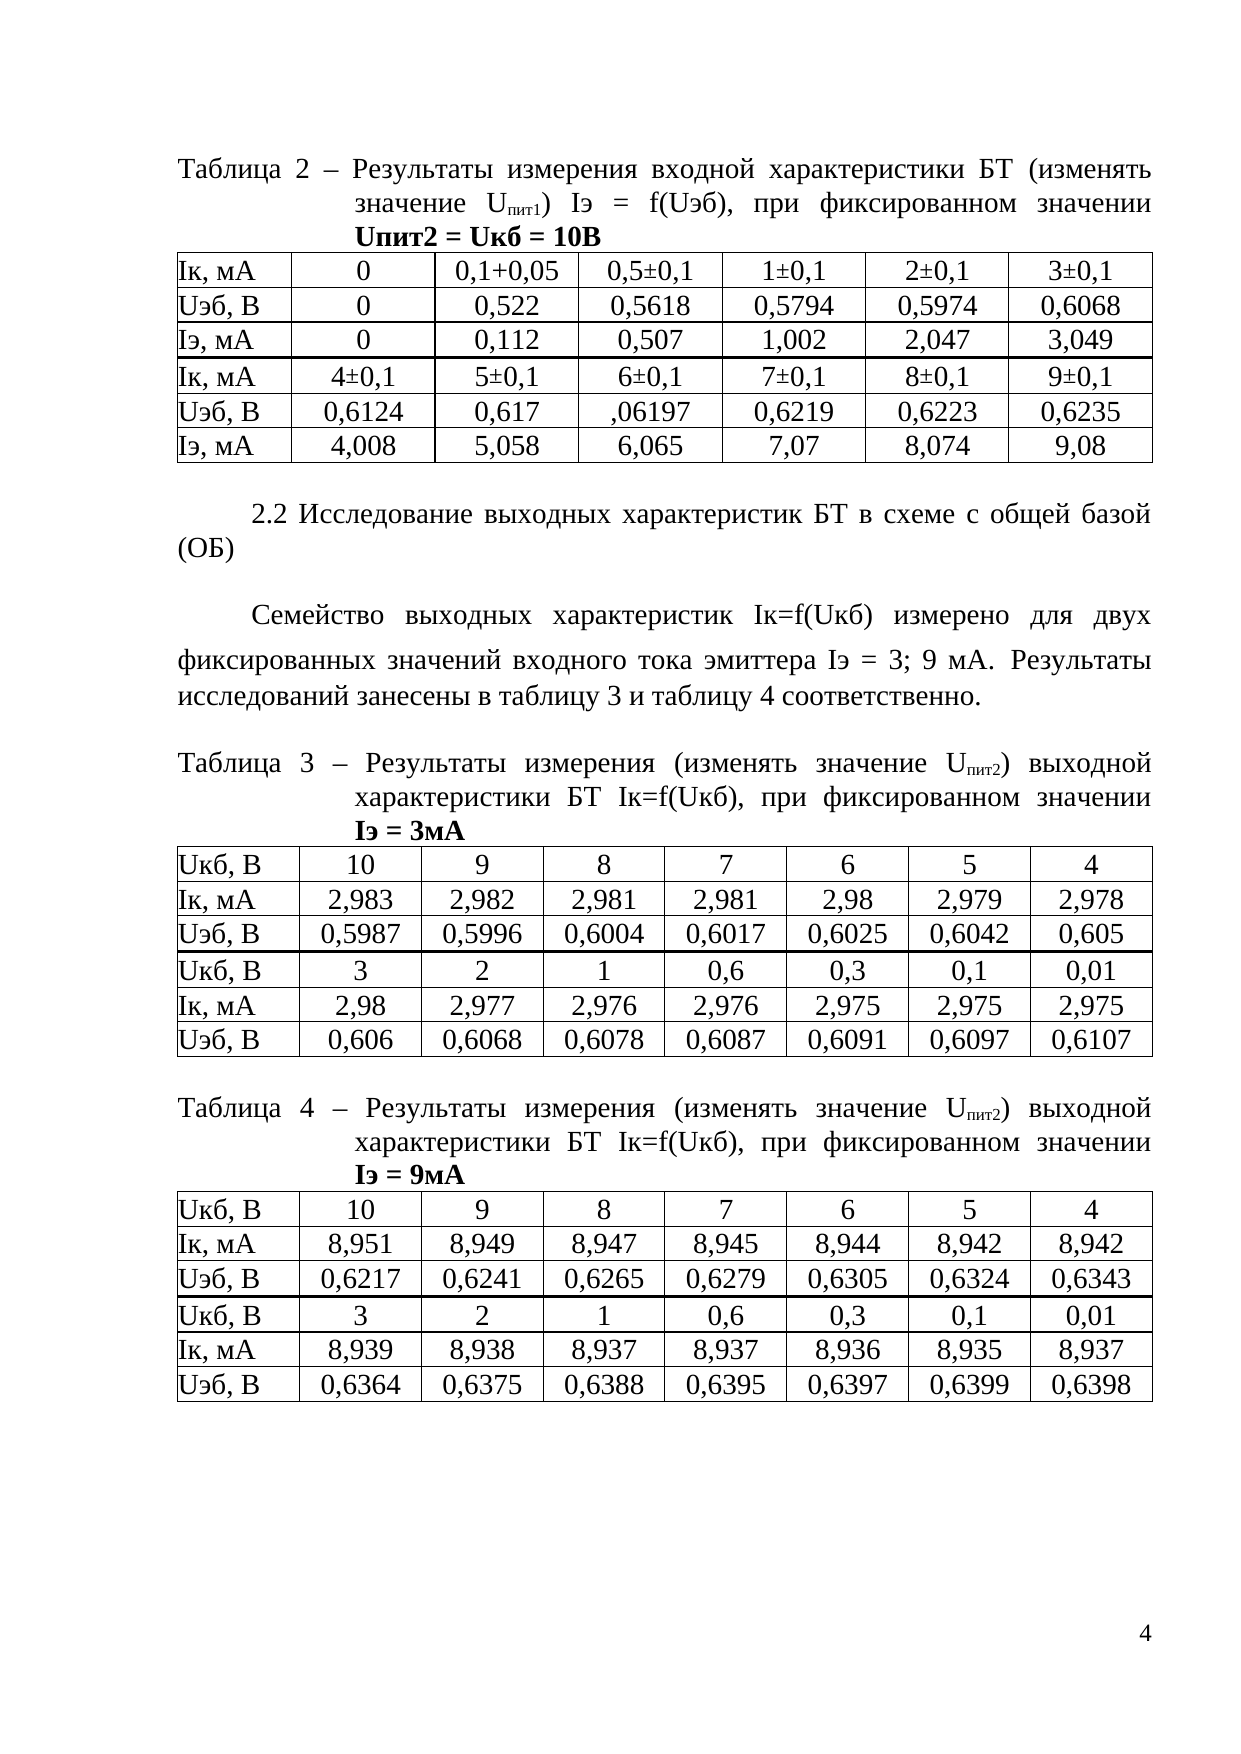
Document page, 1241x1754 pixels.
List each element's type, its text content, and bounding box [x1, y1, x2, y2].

table_cell 0,5996 [422, 916, 543, 950]
table_cell 2,981 [544, 882, 664, 915]
table_cell 2,982 [422, 882, 543, 915]
table_cell Uэб, В [178, 1022, 299, 1056]
table_cell 2,983 [300, 882, 421, 915]
table_header 8 [544, 847, 664, 881]
table_cell Iк, мА [178, 1333, 299, 1366]
table_cell 0 [292, 323, 434, 356]
table_cell 0,01 [1031, 1298, 1152, 1331]
table_cell 0,6397 [787, 1367, 908, 1401]
text Таблица 2 – Результаты измерения входной характеристики БТ (изменять значение Uпит1) Iэ = f(Uэб), при фиксированном значении Uпит2 = Uкб = 10В [177, 152, 1152, 252]
table_cell Uкб, В [178, 1298, 299, 1331]
table_cell 2,979 [909, 882, 1030, 915]
table_cell 2,976 [544, 988, 664, 1021]
table_cell 8,942 [1031, 1227, 1152, 1260]
table_cell Uэб, В [178, 288, 291, 321]
table_cell Uэб, В [178, 1367, 299, 1401]
table_cell 9,08 [1009, 428, 1152, 462]
table_cell Iк, мА [178, 882, 299, 915]
table_cell 80,1 [866, 359, 1008, 393]
table_header 0 [292, 253, 434, 287]
table_cell 60,1 [579, 359, 722, 393]
table_cell 8,937 [544, 1333, 664, 1366]
table_cell 0,6087 [665, 1022, 786, 1056]
table_cell Uэб, В [178, 1261, 299, 1295]
table_header 5 [909, 1192, 1030, 1226]
table_cell 8,951 [300, 1227, 421, 1260]
table_cell Uкб, В [178, 953, 299, 987]
table_cell Uэб, В [178, 394, 291, 427]
table_cell 0,6068 [422, 1022, 543, 1056]
table_header 0,1+0,05 [436, 253, 578, 287]
table_cell 0,6 [665, 1298, 786, 1331]
table_header 7 [665, 847, 786, 881]
table_cell 8,939 [300, 1333, 421, 1366]
table_cell 8,949 [422, 1227, 543, 1260]
table_cell 0,6 [665, 953, 786, 987]
table_cell 0,3 [787, 1298, 908, 1331]
table_cell 0,3 [787, 953, 908, 987]
table_header 0,50,1 [579, 253, 722, 287]
table_header 7 [665, 1192, 786, 1226]
table_cell 0,5618 [579, 288, 722, 321]
table_cell 0,6399 [909, 1367, 1030, 1401]
table_cell 0,6305 [787, 1261, 908, 1295]
table_header 10 [300, 1192, 421, 1226]
table_cell 1 [544, 953, 664, 987]
table_cell 2,977 [422, 988, 543, 1021]
table_cell 2 [422, 953, 543, 987]
table_cell 0,5987 [300, 916, 421, 950]
table_cell 3 [300, 1298, 421, 1331]
table_cell 2,98 [300, 988, 421, 1021]
table_cell 2,975 [787, 988, 908, 1021]
table_cell 2,047 [866, 323, 1008, 356]
table_cell 0,522 [436, 288, 578, 321]
table_cell 0,6091 [787, 1022, 908, 1056]
table_cell 0,6017 [665, 916, 786, 950]
table_cell 0,6042 [909, 916, 1030, 950]
text 2.2 Исследование выходных характеристик БТ в схеме с общей базой (ОБ) [177, 496, 1152, 563]
table_cell 0,6388 [544, 1367, 664, 1401]
table_cell 2,978 [1031, 882, 1152, 915]
table_cell 8,937 [1031, 1333, 1152, 1366]
table_cell 0,6107 [1031, 1022, 1152, 1056]
table_cell 8,944 [787, 1227, 908, 1260]
table_cell Iэ, мА [178, 428, 291, 462]
table_header 9 [422, 1192, 543, 1226]
text Таблица 3 – Результаты измерения (изменять значение Uпит2) выходной характеристики БТ Iк=f(Uкб), при фиксированном значении Iэ = 3мА [177, 746, 1152, 846]
table_cell 0,6217 [300, 1261, 421, 1295]
table_cell Iк, мА [178, 1227, 299, 1260]
table_header Iк, мА [178, 253, 291, 287]
table_cell 0,6241 [422, 1261, 543, 1295]
table_cell 70,1 [723, 359, 865, 393]
table_cell 4,008 [292, 428, 434, 462]
table_cell 5,058 [436, 428, 578, 462]
table_cell 2,975 [1031, 988, 1152, 1021]
table_header 9 [422, 847, 543, 881]
table_header 4 [1031, 1192, 1152, 1226]
table_cell 0,507 [579, 323, 722, 356]
table_cell 8,947 [544, 1227, 664, 1260]
table_cell 0,6395 [665, 1367, 786, 1401]
table_cell 0,6279 [665, 1261, 786, 1295]
table_cell 0,6097 [909, 1022, 1030, 1056]
table_cell 2,981 [665, 882, 786, 915]
text Семейство выходных характеристик Iк=f(Uкб) измерено для двух фиксированных значений входного тока эмиттера Iэ = 3; 9 мA. Результаты исследований занесены в таблицу 3 и таблицу 4 соответственно. [177, 597, 1152, 712]
table_cell Iк, мА [178, 988, 299, 1021]
table_cell 2,98 [787, 882, 908, 915]
table_cell 50,1 [436, 359, 578, 393]
table_cell 8,935 [909, 1333, 1030, 1366]
table_cell 0,6343 [1031, 1261, 1152, 1295]
table_cell 0,6124 [292, 394, 434, 427]
table_header 10,1 [723, 253, 865, 287]
table_header 5 [909, 847, 1030, 881]
table_cell 8,945 [665, 1227, 786, 1260]
table_cell 3,049 [1009, 323, 1152, 356]
table_cell 0,6398 [1031, 1367, 1152, 1401]
table_cell 8,074 [866, 428, 1008, 462]
table_header 6 [787, 847, 908, 881]
table_cell 6,065 [579, 428, 722, 462]
table_cell 7,07 [723, 428, 865, 462]
table_cell 2,975 [909, 988, 1030, 1021]
table_cell 0,1 [909, 953, 1030, 987]
table_cell 8,938 [422, 1333, 543, 1366]
text Таблица 4 – Результаты измерения (изменять значение Uпит2) выходной характеристики БТ Iк=f(Uкб), при фиксированном значении Iэ = 9мА [177, 1090, 1152, 1191]
table_cell 1,002 [723, 323, 865, 356]
table_cell 8,937 [665, 1333, 786, 1366]
table_cell 0,6078 [544, 1022, 664, 1056]
table_cell 0,6219 [723, 394, 865, 427]
table_cell 3 [300, 953, 421, 987]
table_cell 0 [292, 288, 434, 321]
table_cell 0,5794 [723, 288, 865, 321]
table_cell Iэ, мА [178, 323, 291, 356]
table_cell 90,1 [1009, 359, 1152, 393]
table_header 6 [787, 1192, 908, 1226]
table_cell 2,976 [665, 988, 786, 1021]
table_cell 0,6375 [422, 1367, 543, 1401]
table_cell 0,6324 [909, 1261, 1030, 1295]
table_cell 0,6004 [544, 916, 664, 950]
table_header 4 [1031, 847, 1152, 881]
table_cell 0,6223 [866, 394, 1008, 427]
table_header 20,1 [866, 253, 1008, 287]
table_header 30,1 [1009, 253, 1152, 287]
table_cell 1 [544, 1298, 664, 1331]
table_header 10 [300, 847, 421, 881]
table_cell 0,6364 [300, 1367, 421, 1401]
table_cell Uэб, В [178, 916, 299, 950]
table_cell Iк, мА [178, 359, 291, 393]
table_cell 40,1 [292, 359, 434, 393]
table_cell 0,6235 [1009, 394, 1152, 427]
table_cell 0,5974 [866, 288, 1008, 321]
table_cell 0,6265 [544, 1261, 664, 1295]
table_cell 0,1 [909, 1298, 1030, 1331]
table_cell 2 [422, 1298, 543, 1331]
table_cell 0,606 [300, 1022, 421, 1056]
table_cell 0,01 [1031, 953, 1152, 987]
table_cell 8,942 [909, 1227, 1030, 1260]
table_cell 0,605 [1031, 916, 1152, 950]
table_cell 0,617 [436, 394, 578, 427]
table_header 8 [544, 1192, 664, 1226]
table_cell ,06197 [579, 394, 722, 427]
table_header Uкб, В [178, 847, 299, 881]
table_header Uкб, В [178, 1192, 299, 1226]
table_cell 8,936 [787, 1333, 908, 1366]
table_cell 0,6025 [787, 916, 908, 950]
table_cell 0,112 [436, 323, 578, 356]
table_cell 0,6068 [1009, 288, 1152, 321]
